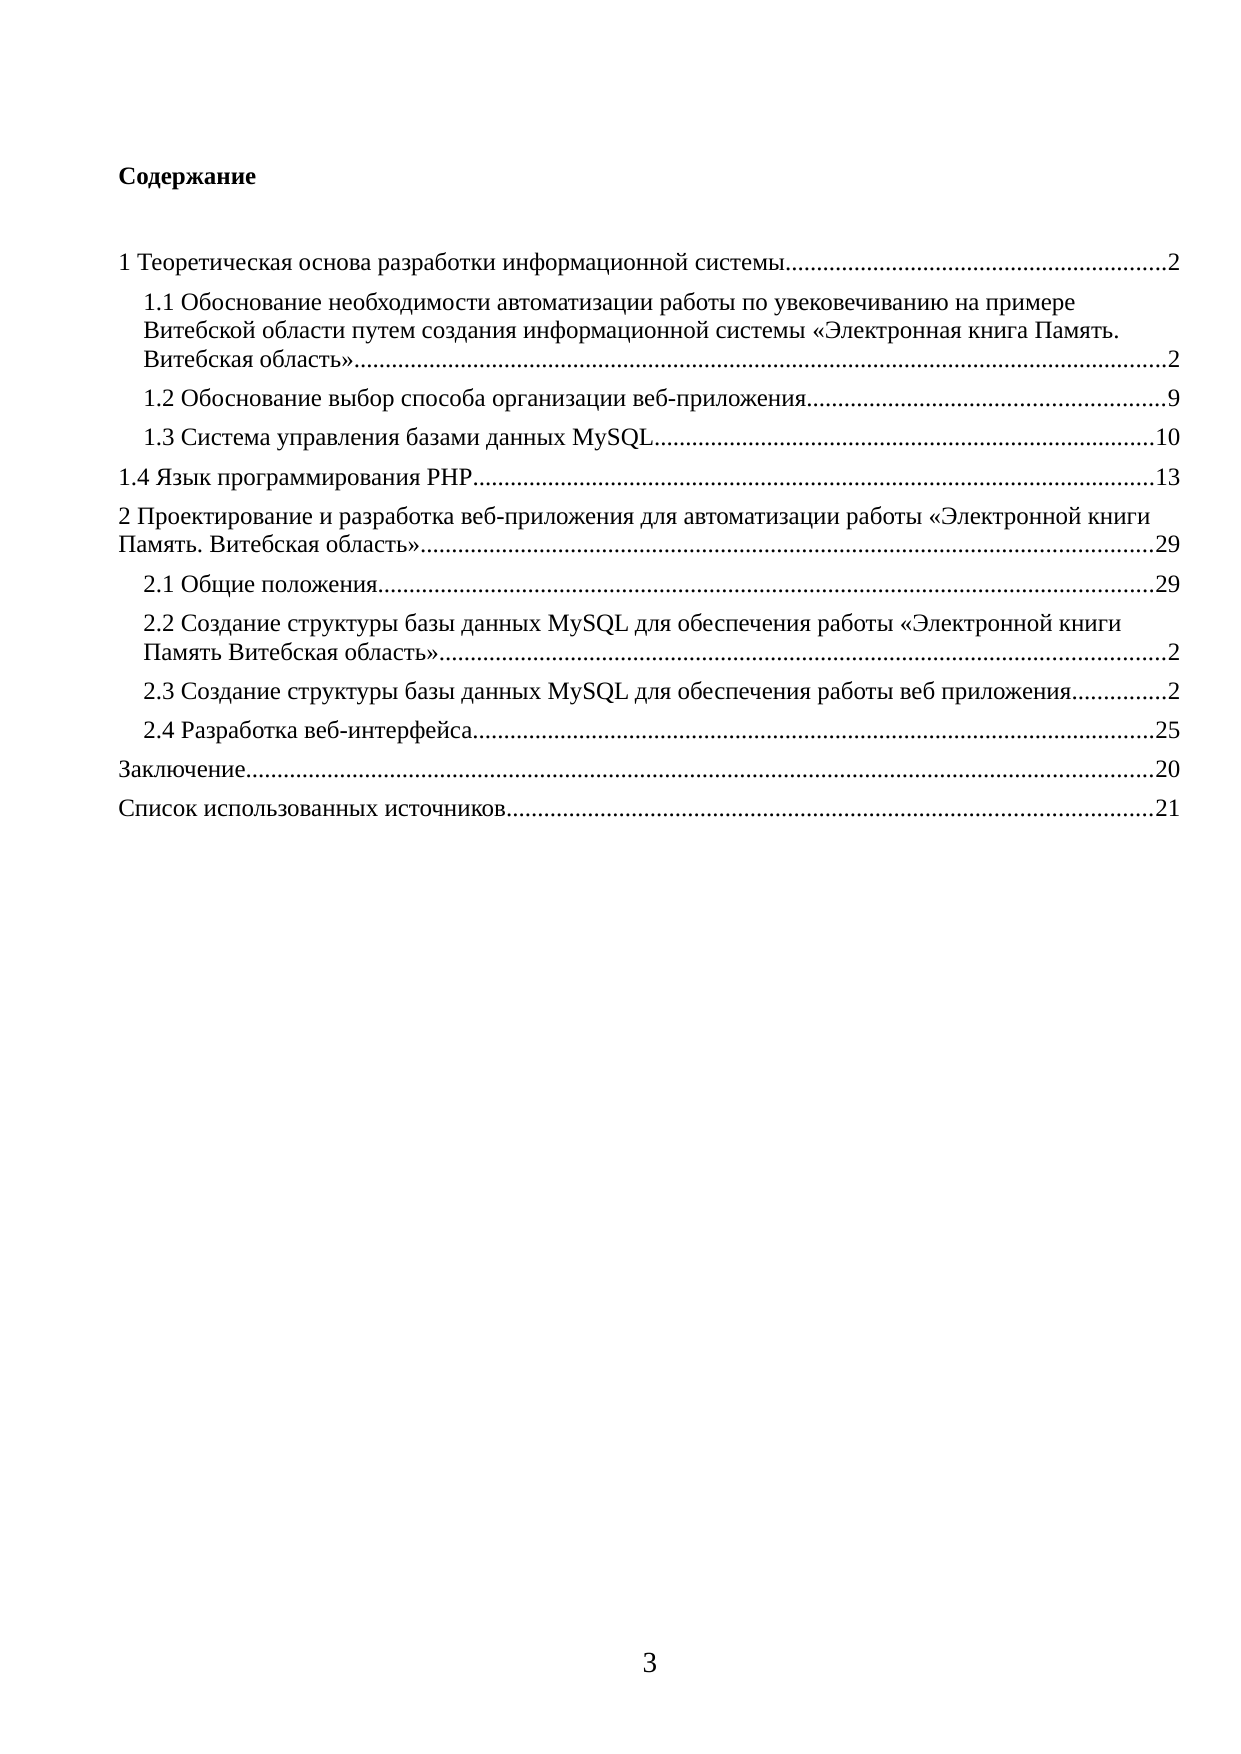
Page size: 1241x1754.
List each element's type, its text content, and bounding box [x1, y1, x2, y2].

text 2.3 Создание структуры базы данных MySQL для обеспечения работы веб приложения 2 [143, 676, 1181, 704]
text 1.2 Обоснование выбор способа организации веб-приложения 9 [143, 383, 1181, 412]
text 1 Теоретическая основа разработки информационной системы 2 [118, 247, 1181, 276]
text Содержание [118, 161, 1181, 190]
text Список использованных источников 21 [118, 793, 1181, 822]
text 1.4 Язык программирования PHP 13 [118, 462, 1181, 490]
text 2.1 Общие положения 29 [143, 569, 1181, 597]
text 1.1 Обоснование необходимости автоматизации работы по увековечиванию на примере Витебской области путем создания информационной системы «Электронная книга Память. Витебская область». 2 [143, 287, 1181, 373]
text 2.4 Разработка веб-интерфейса 25 [143, 715, 1181, 744]
text Заключение 20 [118, 754, 1181, 783]
text 2.2 Создание структуры базы данных MySQL для обеспечения работы «Электронной книги Память Витебская область» 2 [143, 608, 1181, 665]
text 1.3 Система управления базами данных MySQL 10 [143, 422, 1181, 451]
text 2 Проектирование и разработка веб-приложения для автоматизации работы «Электронной книги Память. Витебская область» 29 [118, 501, 1181, 558]
